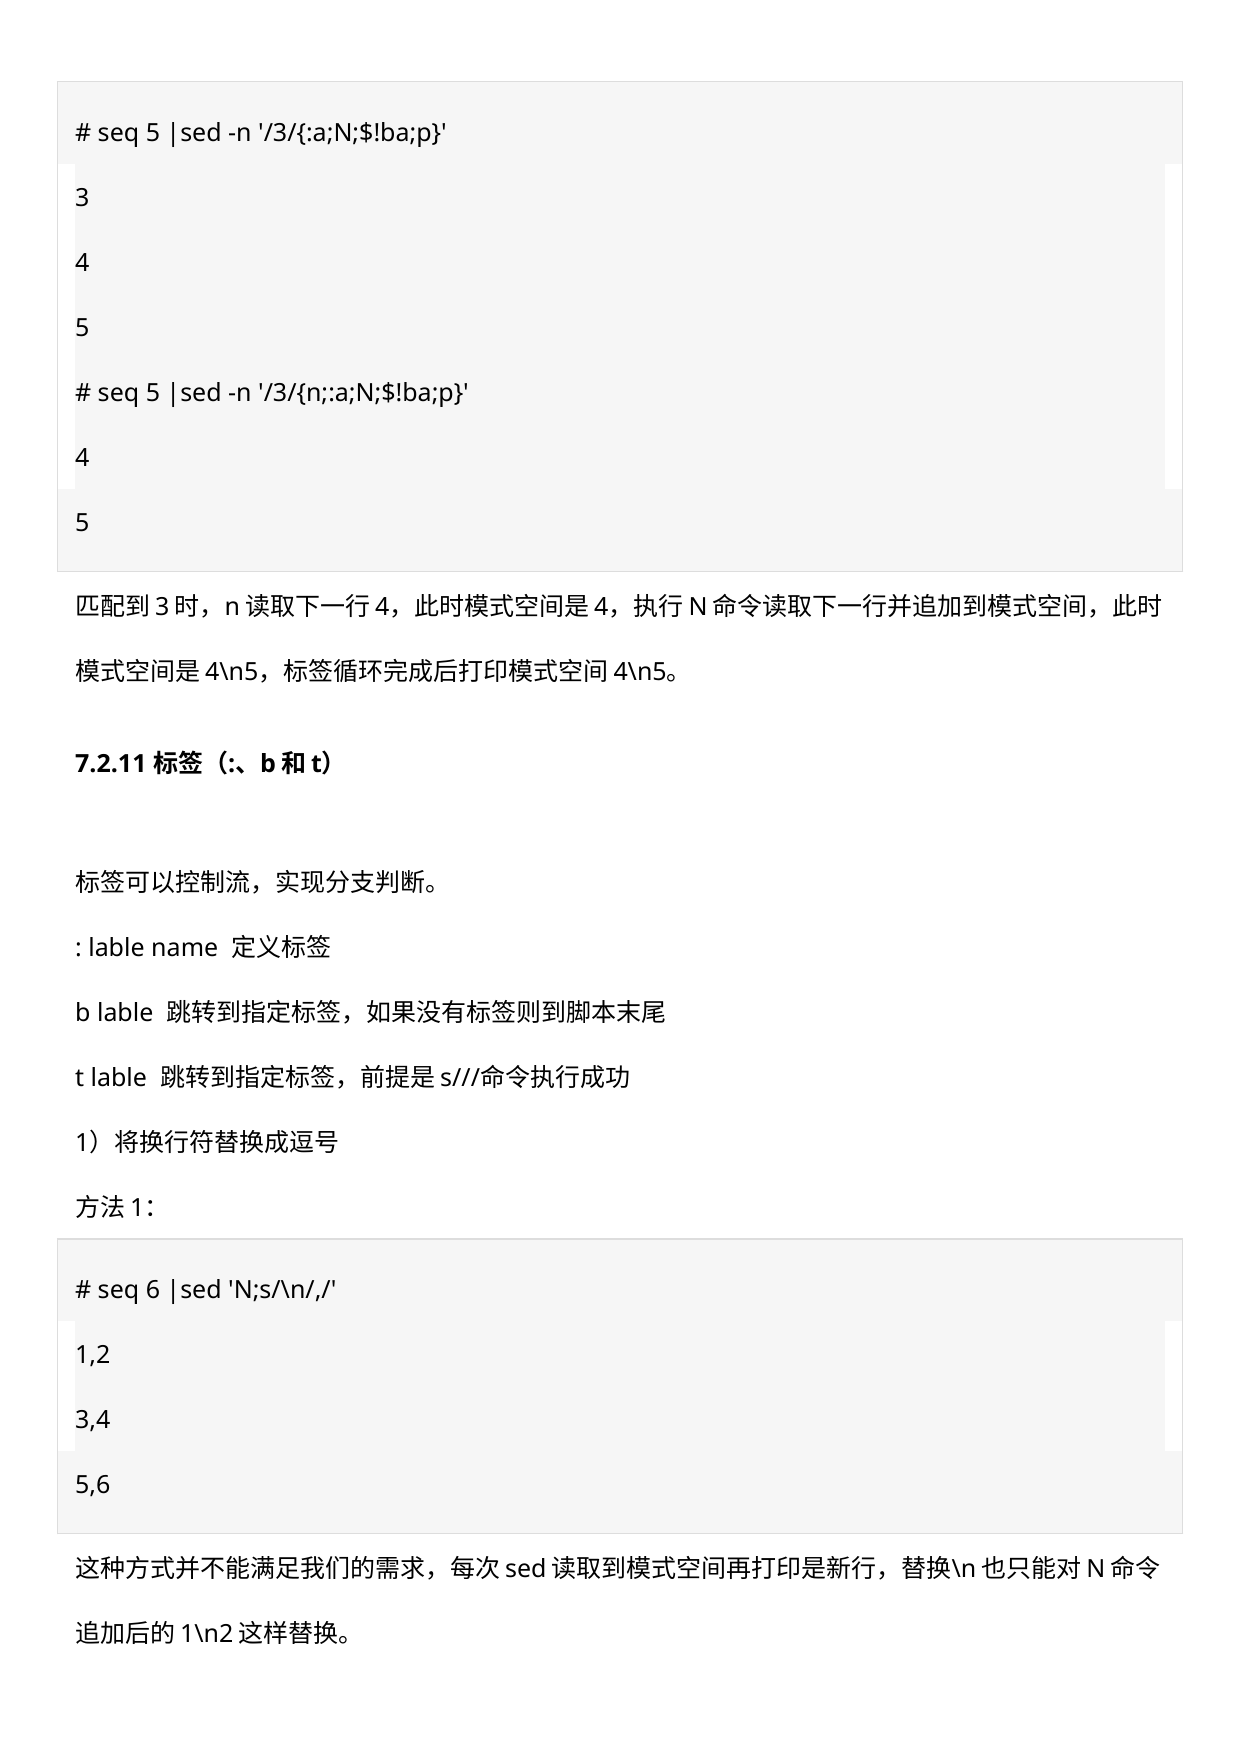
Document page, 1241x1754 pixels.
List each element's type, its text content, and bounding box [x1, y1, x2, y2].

text 3,4 [75, 1386, 1165, 1433]
text b lable 跳转到指定标签，如果没有标签则到脚本末尾 [75, 978, 1165, 1043]
text 标签可以控制流，实现分支判断。 [75, 848, 1165, 913]
text 5 [75, 294, 1165, 359]
text # seq 5 |sed -n '/3/{n;:a;N;$!ba;p}' [75, 359, 1165, 424]
text 这种方式并不能满足我们的需求，每次sed读取到模式空间再打印是新行，替换\n也只能对N命令追加后的1\n2这样替换。 [75, 1534, 1165, 1664]
text 5,6 [58, 1433, 1182, 1533]
text 1）将换行符替换成逗号 [75, 1108, 1165, 1173]
text 3 [75, 164, 1165, 229]
text : lable name 定义标签 [75, 913, 1165, 978]
text 4 [75, 424, 1165, 471]
text # seq 6 |sed 'N;s/\n/,/' [58, 1240, 1182, 1321]
subtitle 7.2.11 标签（:、b和t） [75, 729, 1165, 794]
text # seq 5 |sed -n '/3/{:a;N;$!ba;p}' [58, 82, 1182, 164]
text 匹配到3时，n读取下一行4，此时模式空间是4，执行N命令读取下一行并追加到模式空间，此时模式空间是4\n5，标签循环完成后打印模式空间4\n5。 [75, 572, 1165, 702]
text 方法1： [75, 1173, 1165, 1238]
text 1,2 [75, 1321, 1165, 1386]
text 5 [58, 471, 1182, 571]
text t lable 跳转到指定标签，前提是s///命令执行成功 [75, 1043, 1165, 1108]
text 4 [75, 229, 1165, 294]
